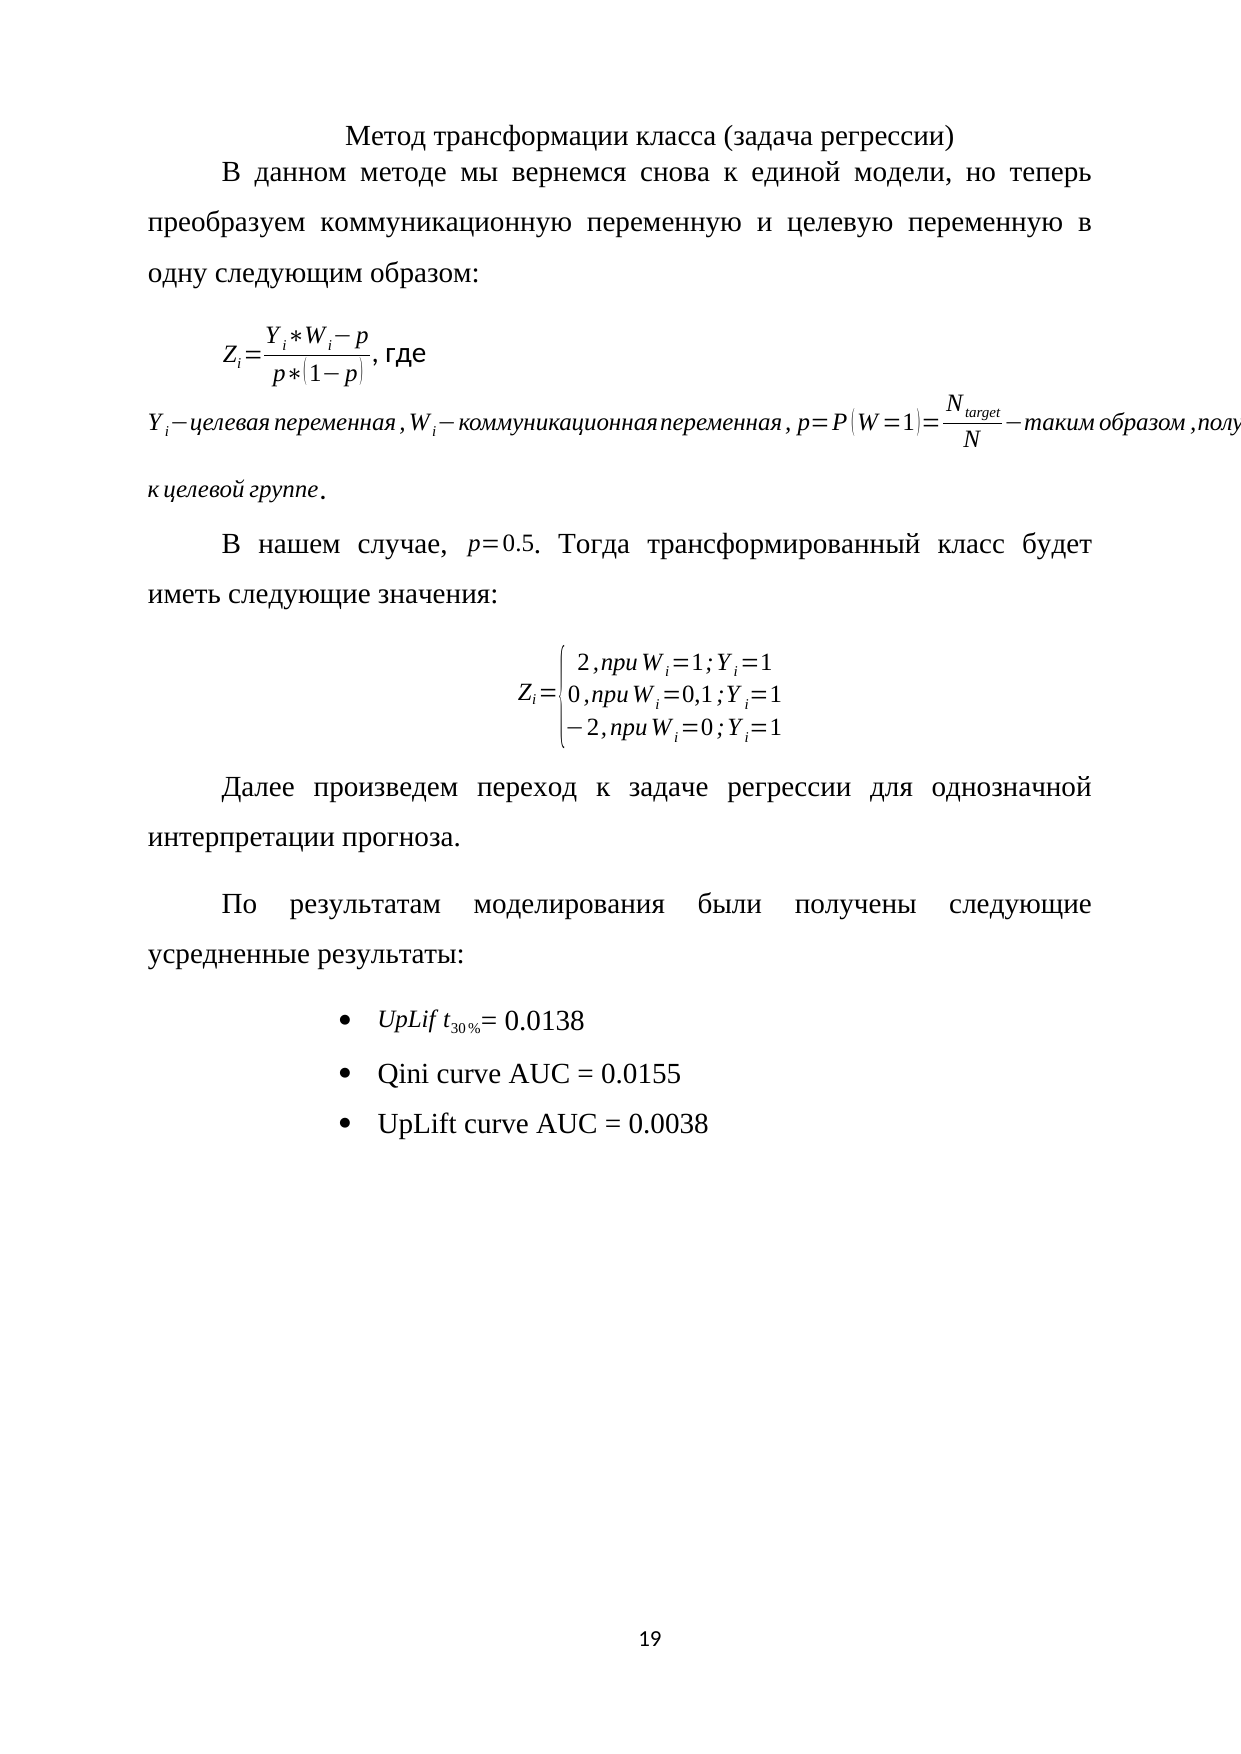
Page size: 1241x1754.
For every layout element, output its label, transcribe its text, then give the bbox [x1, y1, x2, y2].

text В нашем случае, . Тогда трансформированный класс будет иметь следующие значения: [148, 526, 1093, 610]
list UpLift curve AUC = 0.0038 [340, 1106, 1093, 1140]
list Qini curve AUC = 0.0155 [340, 1056, 1093, 1090]
list = 0.0138 [340, 1003, 1093, 1039]
text , где [148, 322, 1152, 452]
text В данном методе мы вернемся снова к единой модели, но теперь преобразуем коммуникационную переменную и целевую переменную в одну следующим образом: [148, 154, 1093, 288]
text . [148, 471, 1152, 507]
text Далее произведем переход к задаче регрессии для однозначной интерпретации прогноза. [148, 769, 1093, 852]
subtitle Метод трансформации класса (задача регрессии) [148, 118, 1152, 152]
text По результатам моделирования были получены следующие усредненные результаты: [148, 886, 1093, 970]
